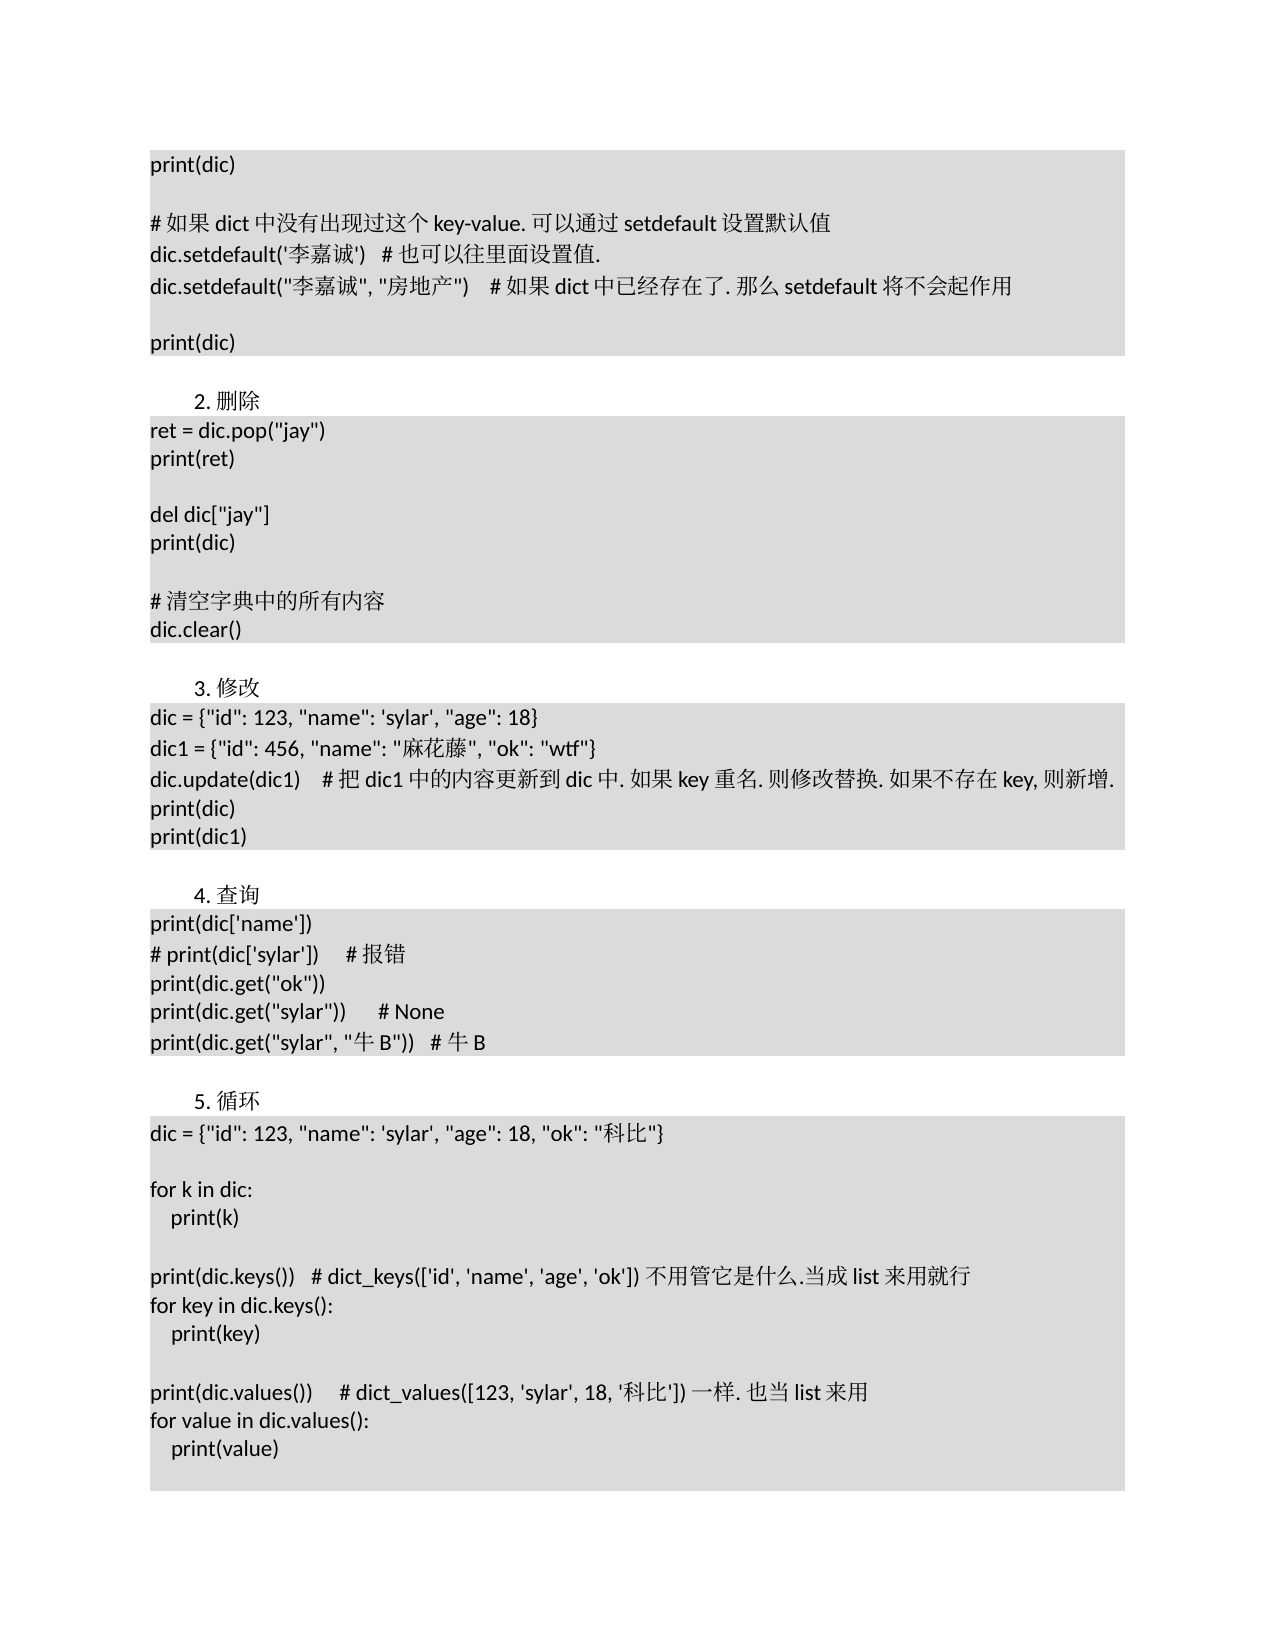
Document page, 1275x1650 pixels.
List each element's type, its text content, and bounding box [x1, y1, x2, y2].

text dic.clear() [150, 616, 1125, 643]
text del dic["jay"] [150, 500, 1125, 528]
text dic1 = {"id": 456, "name": "麻花藤", "ok": "wtf"} [150, 731, 1125, 762]
text print(dic.get("sylar")) # None [150, 997, 1125, 1025]
text print(dic) [150, 150, 1125, 178]
text for key in dic.keys(): [150, 1291, 1125, 1319]
text print(key) [150, 1319, 1125, 1347]
text print(k) [150, 1203, 1125, 1231]
text 4. 查询 [150, 878, 1125, 909]
text # 如果dict中没有出现过这个key-value. 可以通过setdefault设置默认值 [150, 206, 1125, 237]
text dic = {"id": 123, "name": 'sylar', "age": 18} [150, 703, 1125, 731]
text print(dic) [150, 528, 1125, 556]
text print(dic['name']) [150, 909, 1125, 937]
text print(ret) [150, 444, 1125, 472]
text print(dic.get("sylar", "牛B")) # 牛B [150, 1025, 1125, 1056]
text print(dic.values()) # dict_values([123, 'sylar', 18, '科比']) 一样. 也当list来用 [150, 1375, 1125, 1406]
text print(dic) [150, 794, 1125, 822]
text dic.setdefault("李嘉诚", "房地产") # 如果dict中已经存在了. 那么setdefault将不会起作用 [150, 269, 1125, 300]
text print(dic) [150, 328, 1125, 356]
text dic.setdefault('李嘉诚') # 也可以往里面设置值. [150, 237, 1125, 269]
text 3. 修改 [150, 672, 1125, 703]
text for value in dic.values(): [150, 1406, 1125, 1434]
text ret = dic.pop("jay") [150, 416, 1125, 444]
text dic.update(dic1) # 把dic1中的内容更新到dic中. 如果key重名. 则修改替换. 如果不存在key, 则新增. [150, 762, 1125, 794]
text print(value) [150, 1434, 1125, 1462]
text print(dic.get("ok")) [150, 969, 1125, 997]
text # print(dic['sylar']) # 报错 [150, 937, 1125, 969]
text dic = {"id": 123, "name": 'sylar', "age": 18, "ok": "科比"} [150, 1116, 1125, 1147]
text # 清空字典中的所有内容 [150, 584, 1125, 616]
text print(dic.keys()) # dict_keys(['id', 'name', 'age', 'ok']) 不用管它是什么.当成list来用就行 [150, 1259, 1125, 1291]
text 2. 删除 [150, 384, 1125, 416]
text for k in dic: [150, 1175, 1125, 1203]
text 5. 循环 [150, 1084, 1125, 1116]
text print(dic1) [150, 822, 1125, 850]
